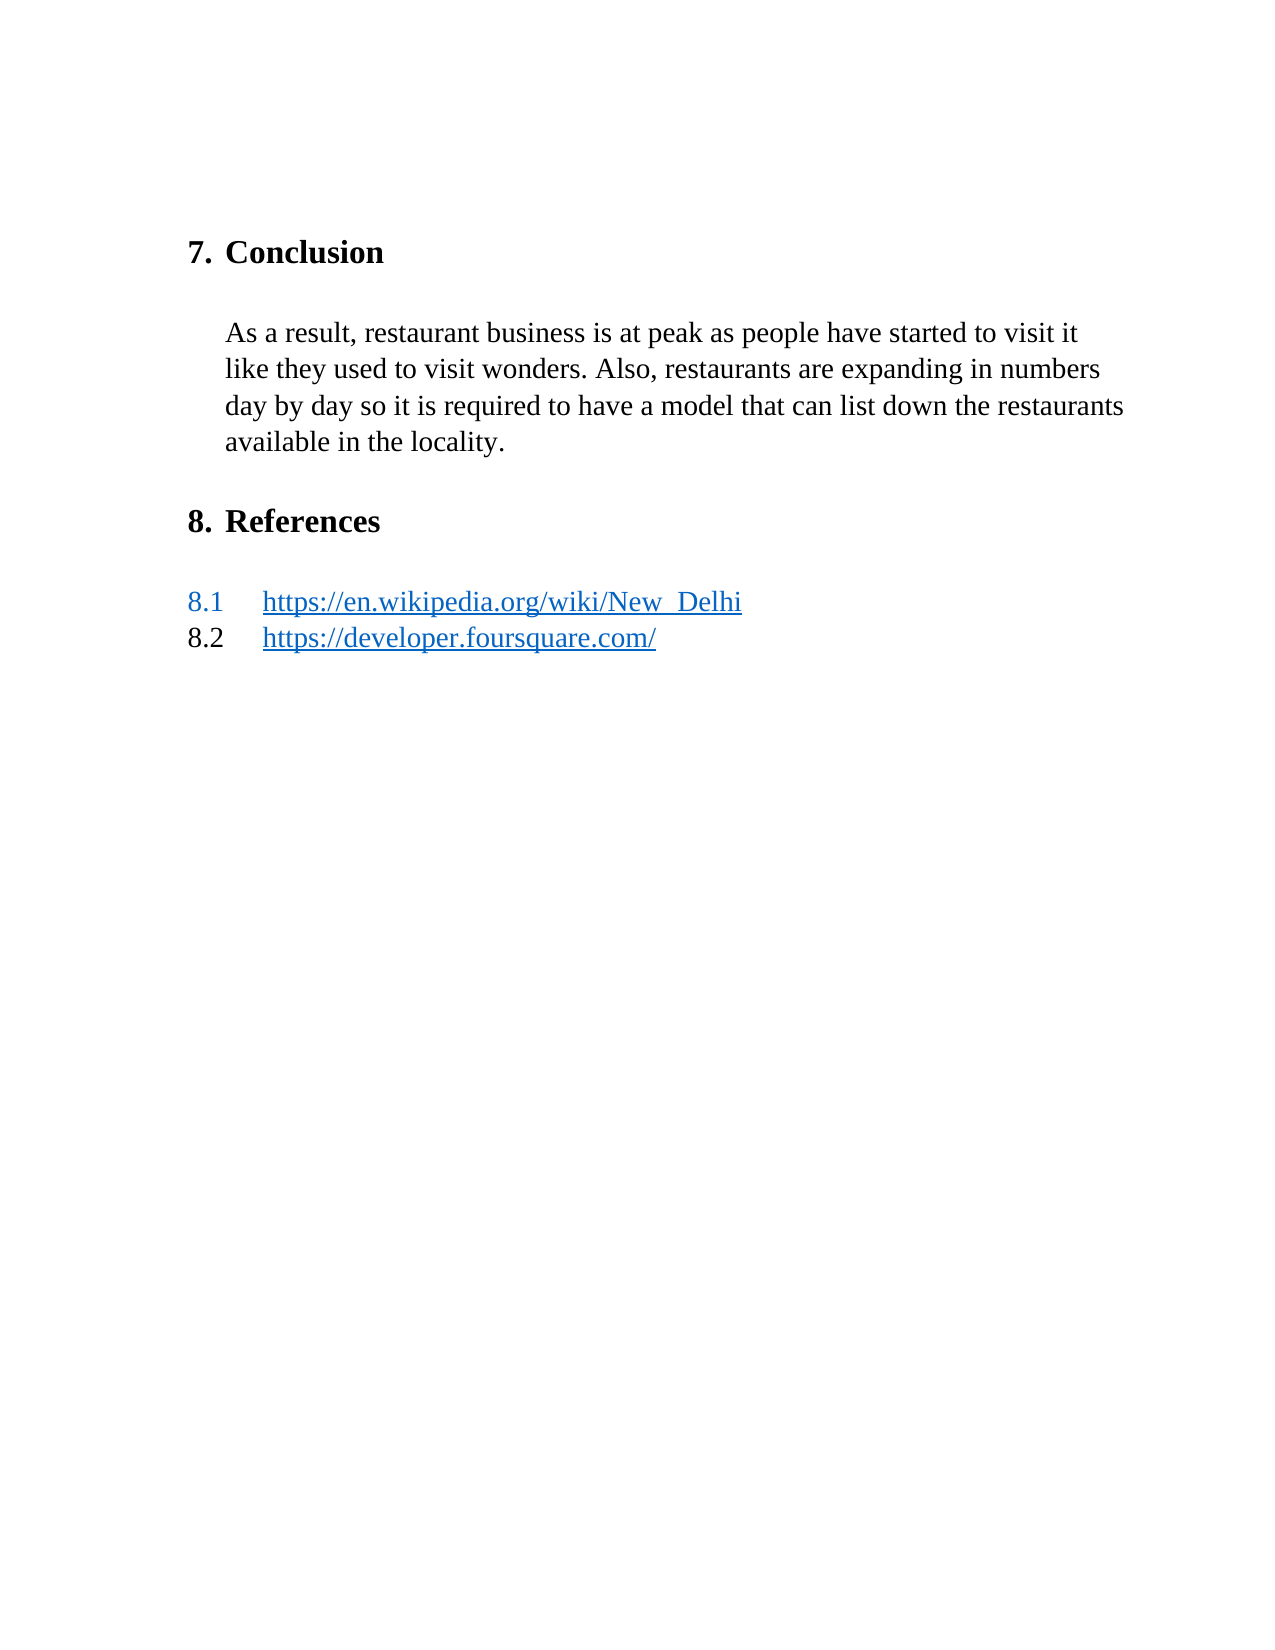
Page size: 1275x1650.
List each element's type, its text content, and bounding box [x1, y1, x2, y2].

list Conclusion [187, 233, 1125, 271]
list https://developer.foursquare.com/ [187, 620, 1125, 654]
list https://en.wikipedia.org/wiki/New_Delhi [187, 584, 1125, 618]
list References [187, 501, 1125, 540]
list As a result, restaurant business is at peak as people have started to visit it like they used to visit wonders. Also, restaurants are expanding in numbers day by day so it is required to have a model that can list down the restaurants available in the locality. [225, 315, 1125, 457]
